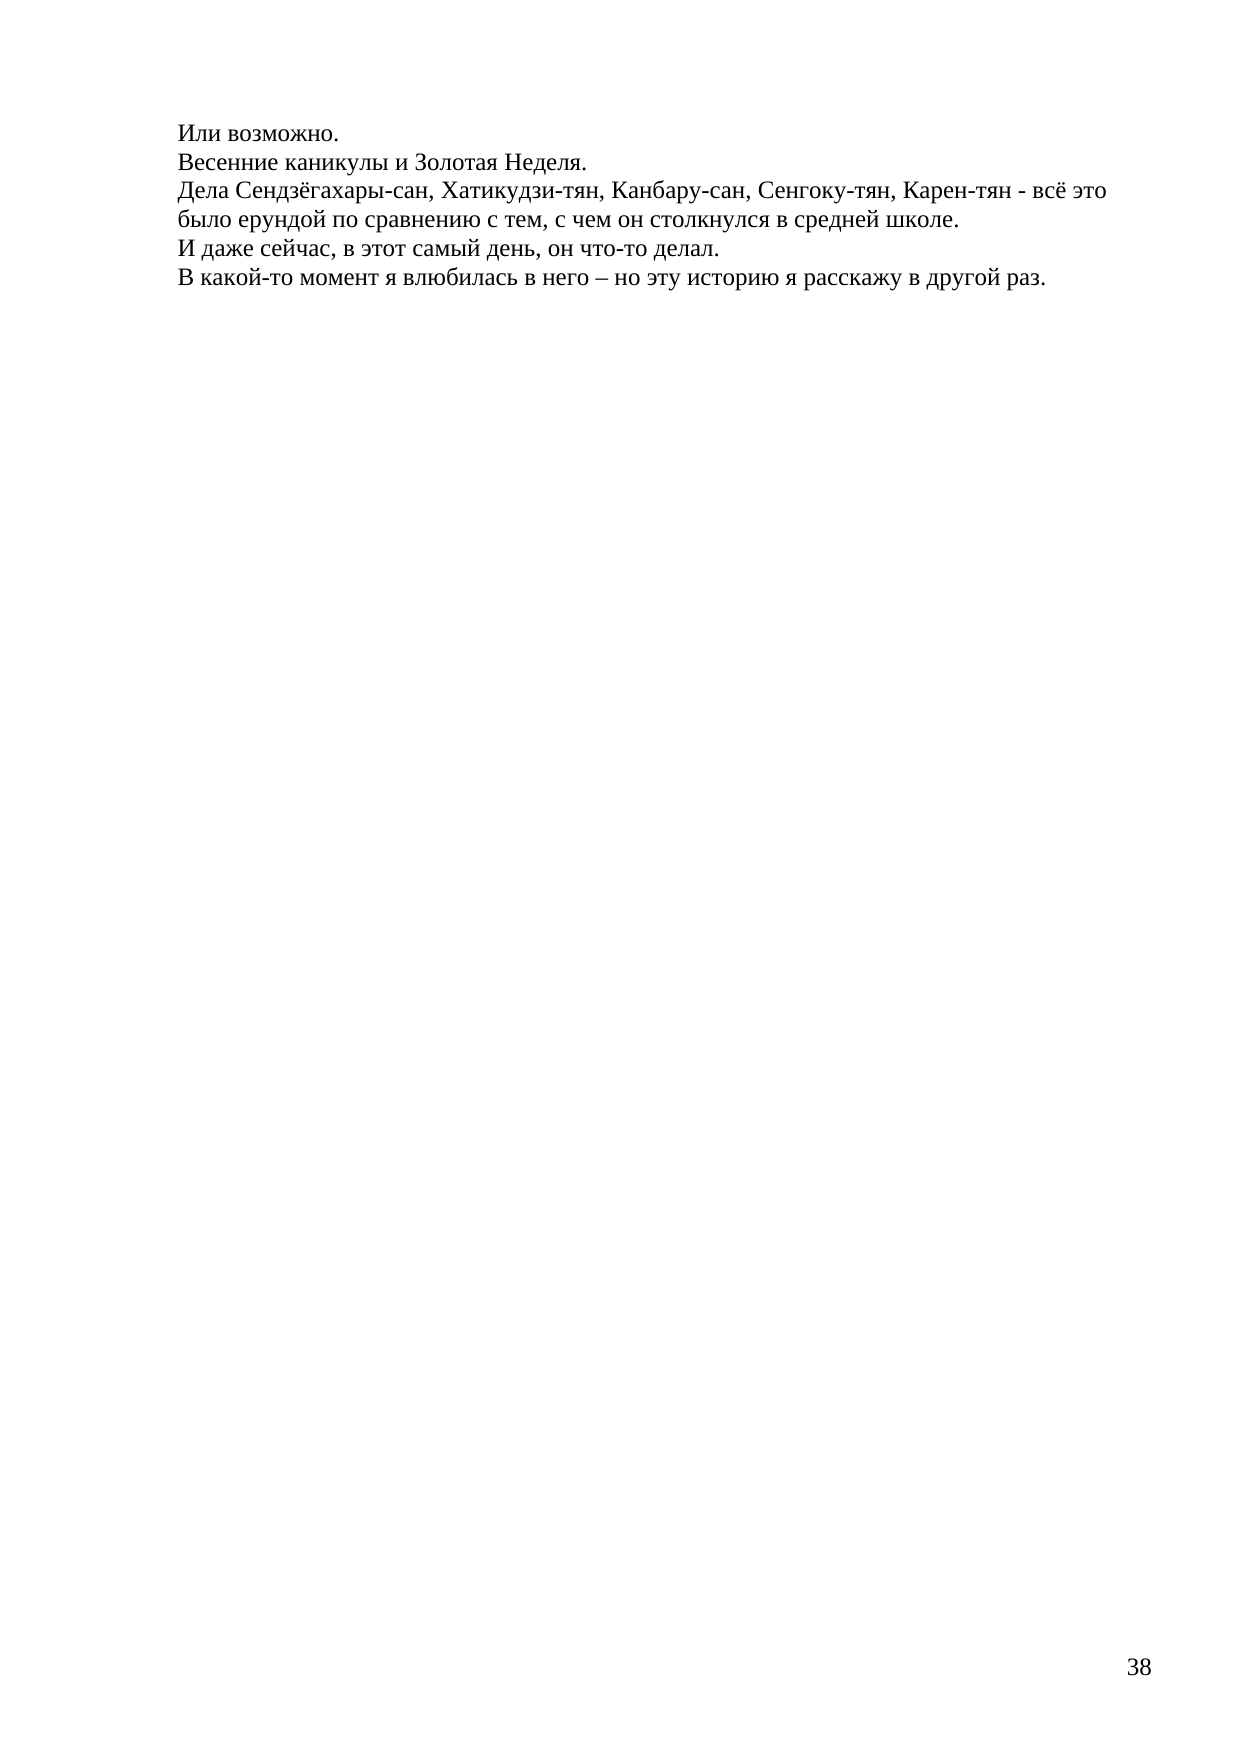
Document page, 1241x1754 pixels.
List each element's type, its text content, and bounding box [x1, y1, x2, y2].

text В какой-то момент я влюбилась в него – но эту историю я расскажу в другой раз. [177, 262, 1152, 291]
text Весенние каникулы и Золотая Неделя. [177, 147, 1152, 176]
text Дела Сендзёгахары-сан, Хатикудзи-тян, Канбару-сан, Сенгоку-тян, Карен-тян - всё это было ерундой по сравнению с тем, с чем он столкнулся в средней школе. [177, 176, 1152, 233]
text И даже сейчас, в этот самый день, он что-то делал. [177, 233, 1152, 262]
text Или возможно. [177, 118, 1152, 147]
